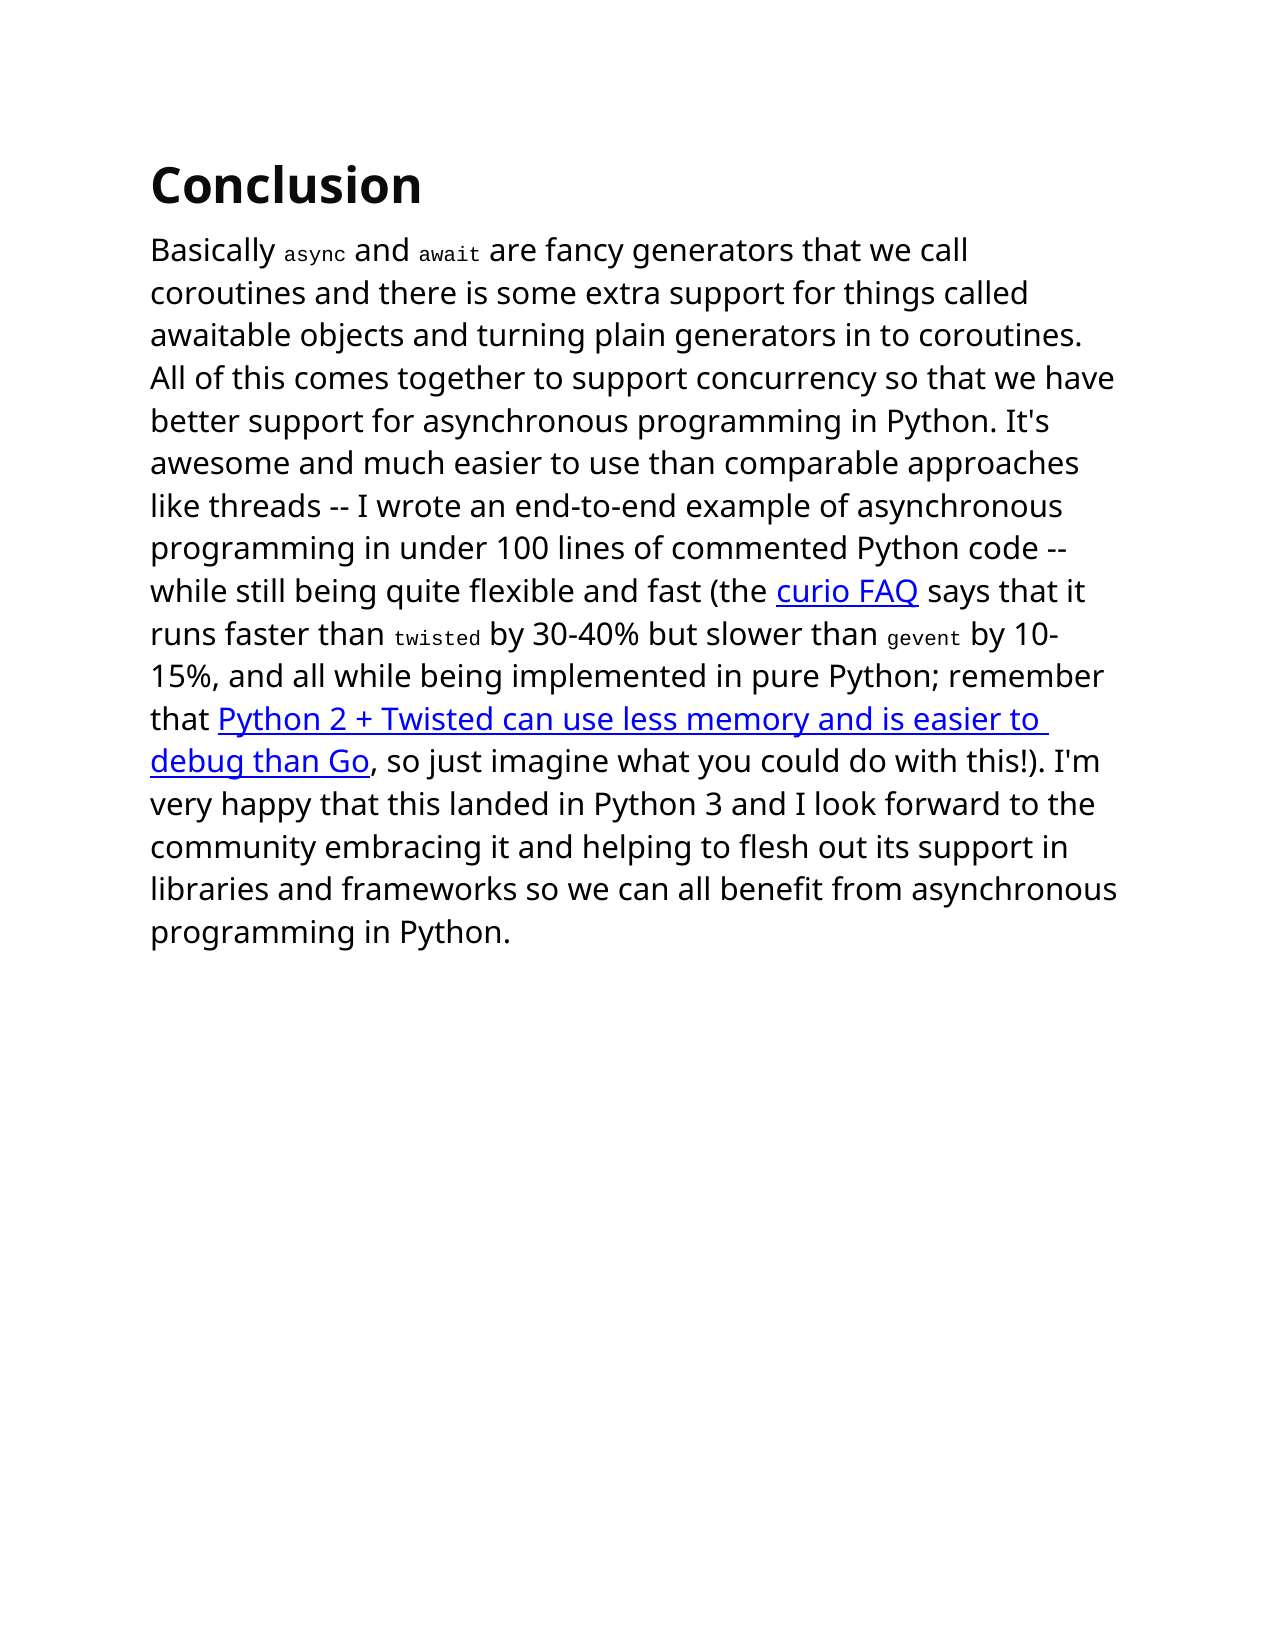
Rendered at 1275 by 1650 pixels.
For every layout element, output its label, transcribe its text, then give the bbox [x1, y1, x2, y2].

text Basically async and await are fancy generators that we call coroutines and there is some extra support for things called awaitable objects and turning plain generators in to coroutines. All of this comes together to support concurrency so that we have better support for asynchronous programming in Python. It's awesome and much easier to use than comparable approaches like threads -- I wrote an end-to-end example of asynchronous programming in under 100 lines of commented Python code -- while still being quite flexible and fast (the curio FAQ says that it runs faster than twisted by 30-40% but slower than gevent by 10-15%, and all while being implemented in pure Python; remember that Python 2 + Twisted can use less memory and is easier to debug than Go, so just imagine what you could do with this!). I'm very happy that this landed in Python 3 and I look forward to the community embracing it and helping to flesh out its support in libraries and frameworks so we can all benefit from asynchronous programming in Python. [150, 228, 1125, 952]
text Conclusion [150, 150, 1125, 218]
